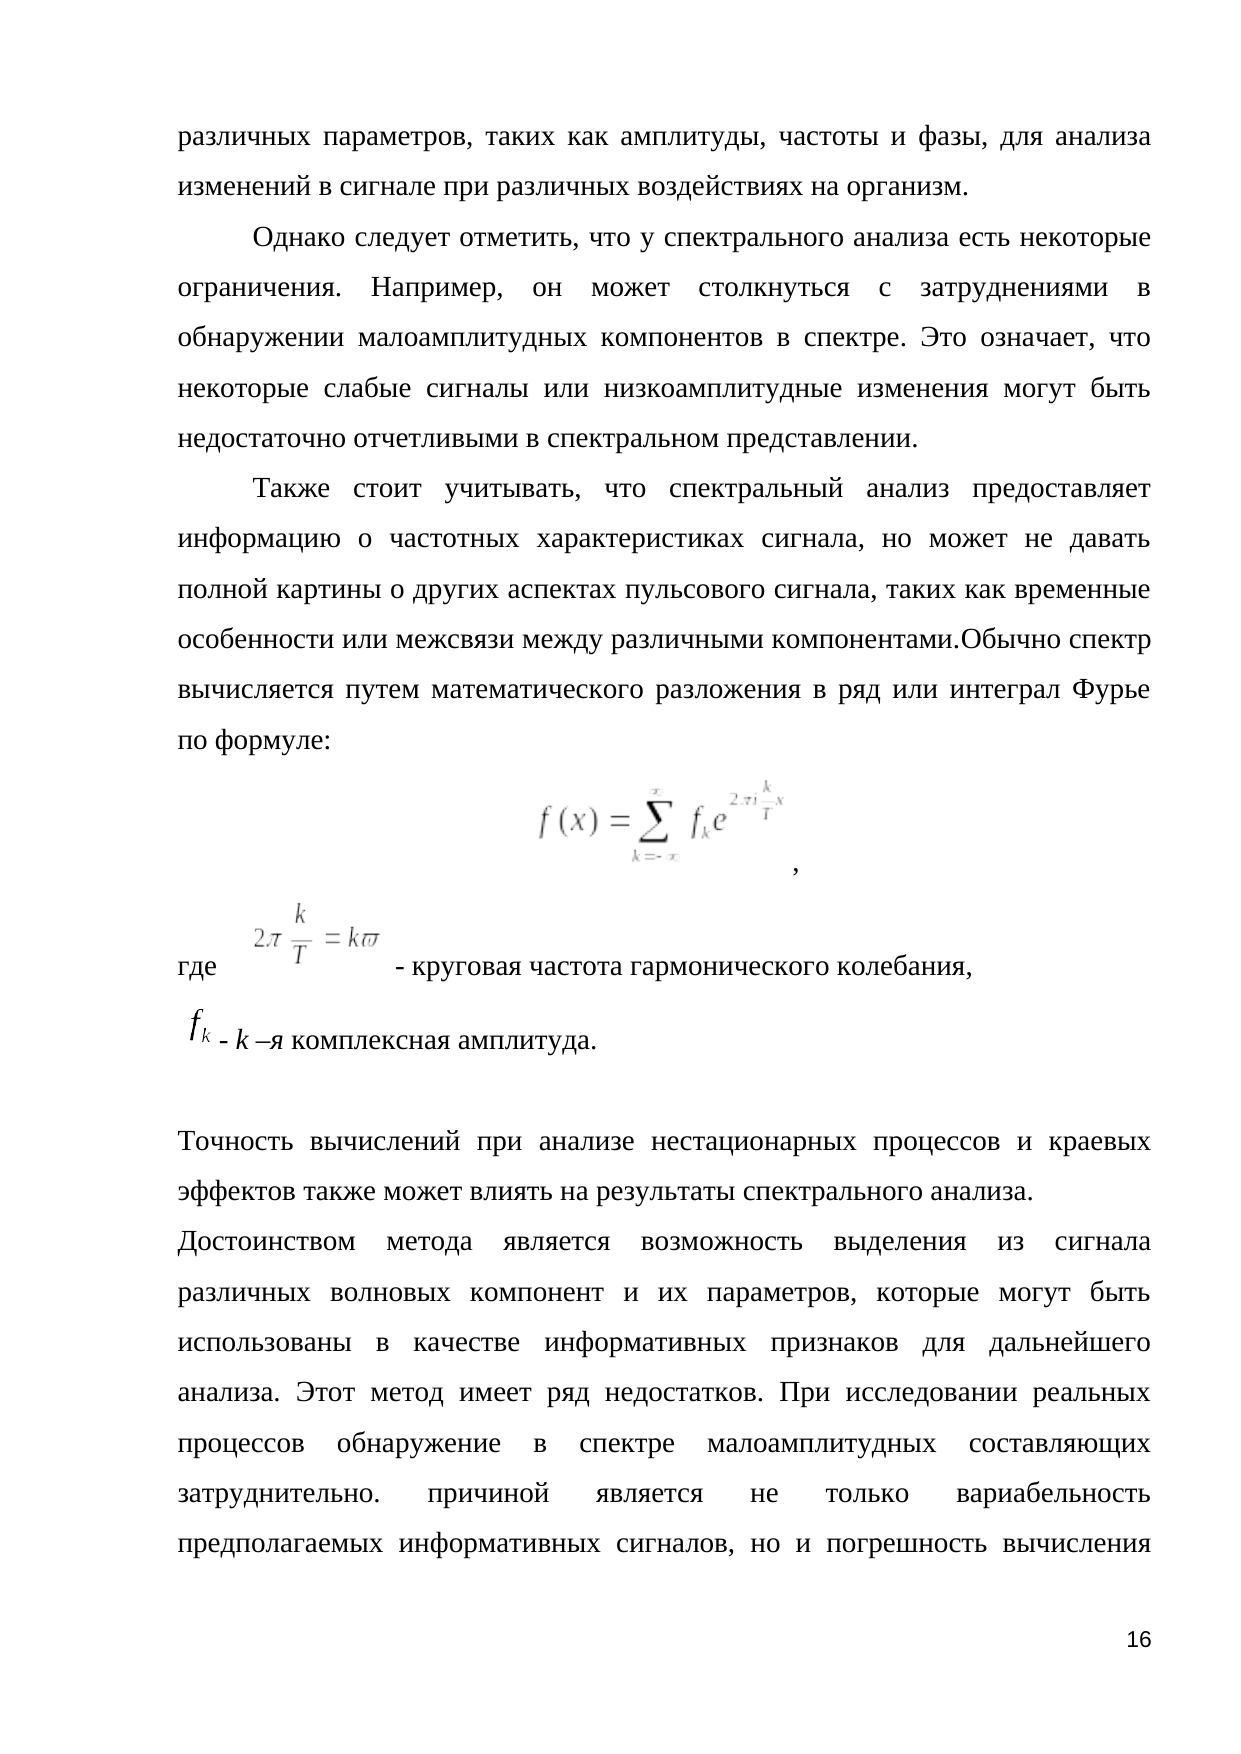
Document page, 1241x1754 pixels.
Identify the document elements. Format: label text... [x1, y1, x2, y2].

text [177, 1223, 1152, 1559]
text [177, 118, 1152, 202]
text - k –я комплексная амплитуда. [177, 998, 1152, 1056]
text Однако следует отметить, что у спектрального анализа есть некоторые ограничения. Например, он может столкнуться с затруднениями в обнаружении малоамплитудных компонентов в спектре. Это означает, что некоторые слабые сигналы или низкоамплитудные изменения могут быть недостаточно отчетливыми в спектральном представлении. [177, 219, 1152, 453]
text Также стоит учитывать, что спектральный анализ предоставляет информацию о частотных характеристиках сигнала, но может не давать полной картины о других аспектах пульсового сигнала, таких как временные особенности или межсвязи между различными компонентами.Обычно спектр вычисляется путем математического разложения в ряд или интеграл Фурье по формуле: [177, 470, 1152, 755]
text , [177, 772, 1152, 877]
text где - круговая частота гармонического колебания, [177, 894, 1152, 981]
text Точность вычислений при анализе нестационарных процессов и краевых эффектов также может влиять на результаты спектрального анализа. [177, 1123, 1152, 1207]
